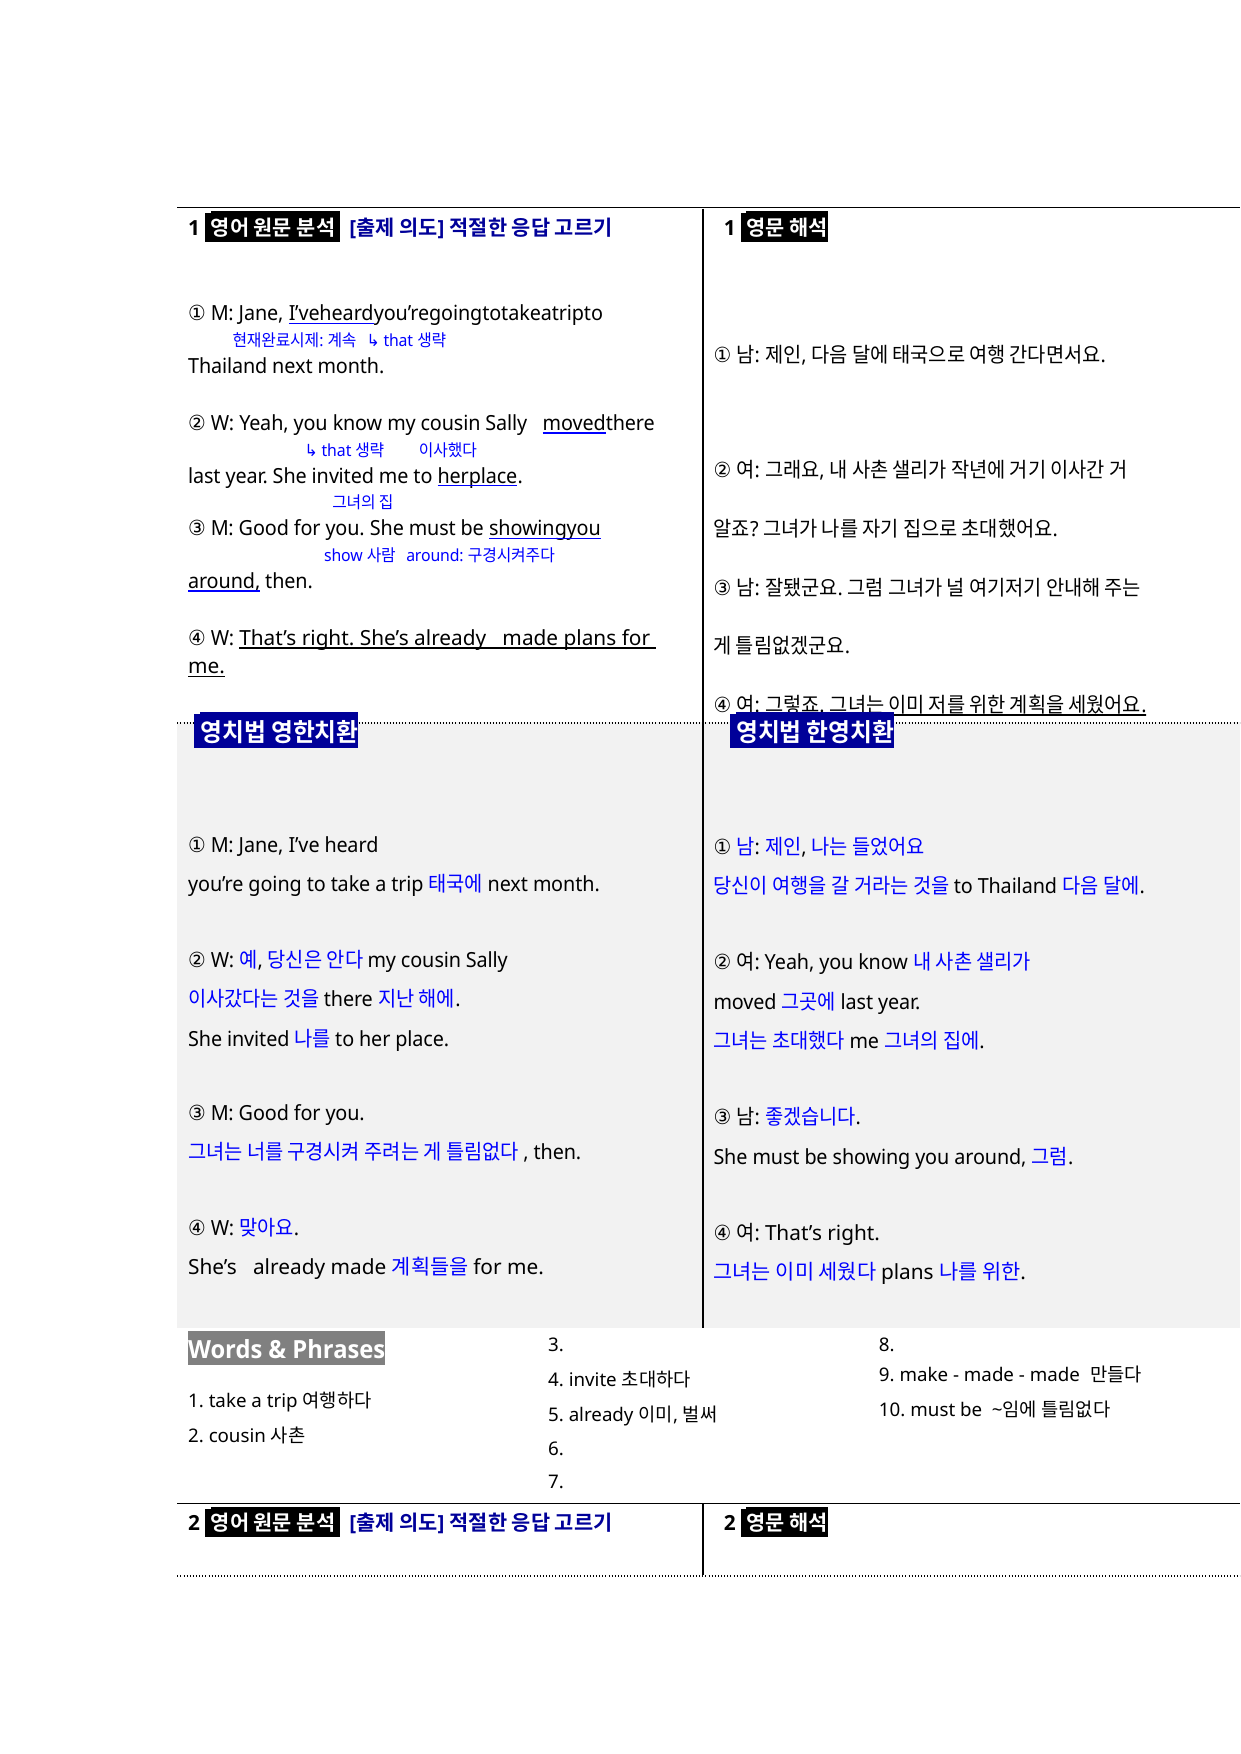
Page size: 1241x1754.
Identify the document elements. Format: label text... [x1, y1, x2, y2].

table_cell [177, 1504, 702, 1575]
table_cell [704, 1504, 1240, 1575]
table_cell invite 초대하다 already 이미, 벌써 [537, 1328, 868, 1503]
table_cell 영치법 영한치환 ① M: Jane, I’ve heard you’re going to take a trip 태국에 next month. ② W: 예, 당신은 안다 my cousin Sally 이사갔다는 것을 there 지난 해에. She invited 나를 to her place. ③ M: Good for you. 그녀는 너를 구경시켜 주려는 게 틀림없다 , then. ④ W: 맞아요. She’s already made 계획들을 for me. [177, 722, 702, 1328]
table_header 1 영문 해석 ① 남: 제인, 다음 달에 태국으로 여행 간다면서요. ② 여: 그래요, 내 사촌 샐리가 작년에 거기 이사간 거 알죠? 그녀가 나를 자기 집으로 초대했어요. ③ 남: 잘됐군요. 그럼 그녀가 널 여기저기 안내해 주는 게 틀림없겠군요. ④ 여: 그렇죠. 그녀는 이미 저를 위한 계획을 세웠어요. [704, 208, 1240, 722]
table_cell Words & Phrases take a trip 여행하다 cousin 사촌 [177, 1328, 537, 1503]
table_header 1 영어 원문 분석 [출제 의도] 적절한 응답 고르기 ① M: Jane, I’veheardyou’regoingtotakeatripto 현재완료시제: 계속 ↳ that 생략 Thailand next month. ② W: Yeah, you know my cousin Sally movedthere ↳ that 생략 이사했다 last year. She invited me to herplace. 그녀의 집 ③ M: Good for you. She must be showingyou show 사람 around: 구경시켜주다 around, then. ④ W: That’s right. She’s already made plans for me. [177, 208, 703, 722]
table_cell make - made - made 만들다 must be ~임에 틀림없다 [868, 1328, 1240, 1503]
table_cell 영치법 한영치환 ① 남: 제인, 나는 들었어요 당신이 여행을 갈 거라는 것을 to Thailand 다음 달에. ② 여: Yeah, you know 내 사촌 샐리가 moved 그곳에 last year. 그녀는 초대했다 me 그녀의 집에. ③ 남: 좋겠습니다. She must be showing you around, 그럼. ④ 여: That’s right. 그녀는 이미 세웠다 plans 나를 위한. [704, 722, 1240, 1328]
